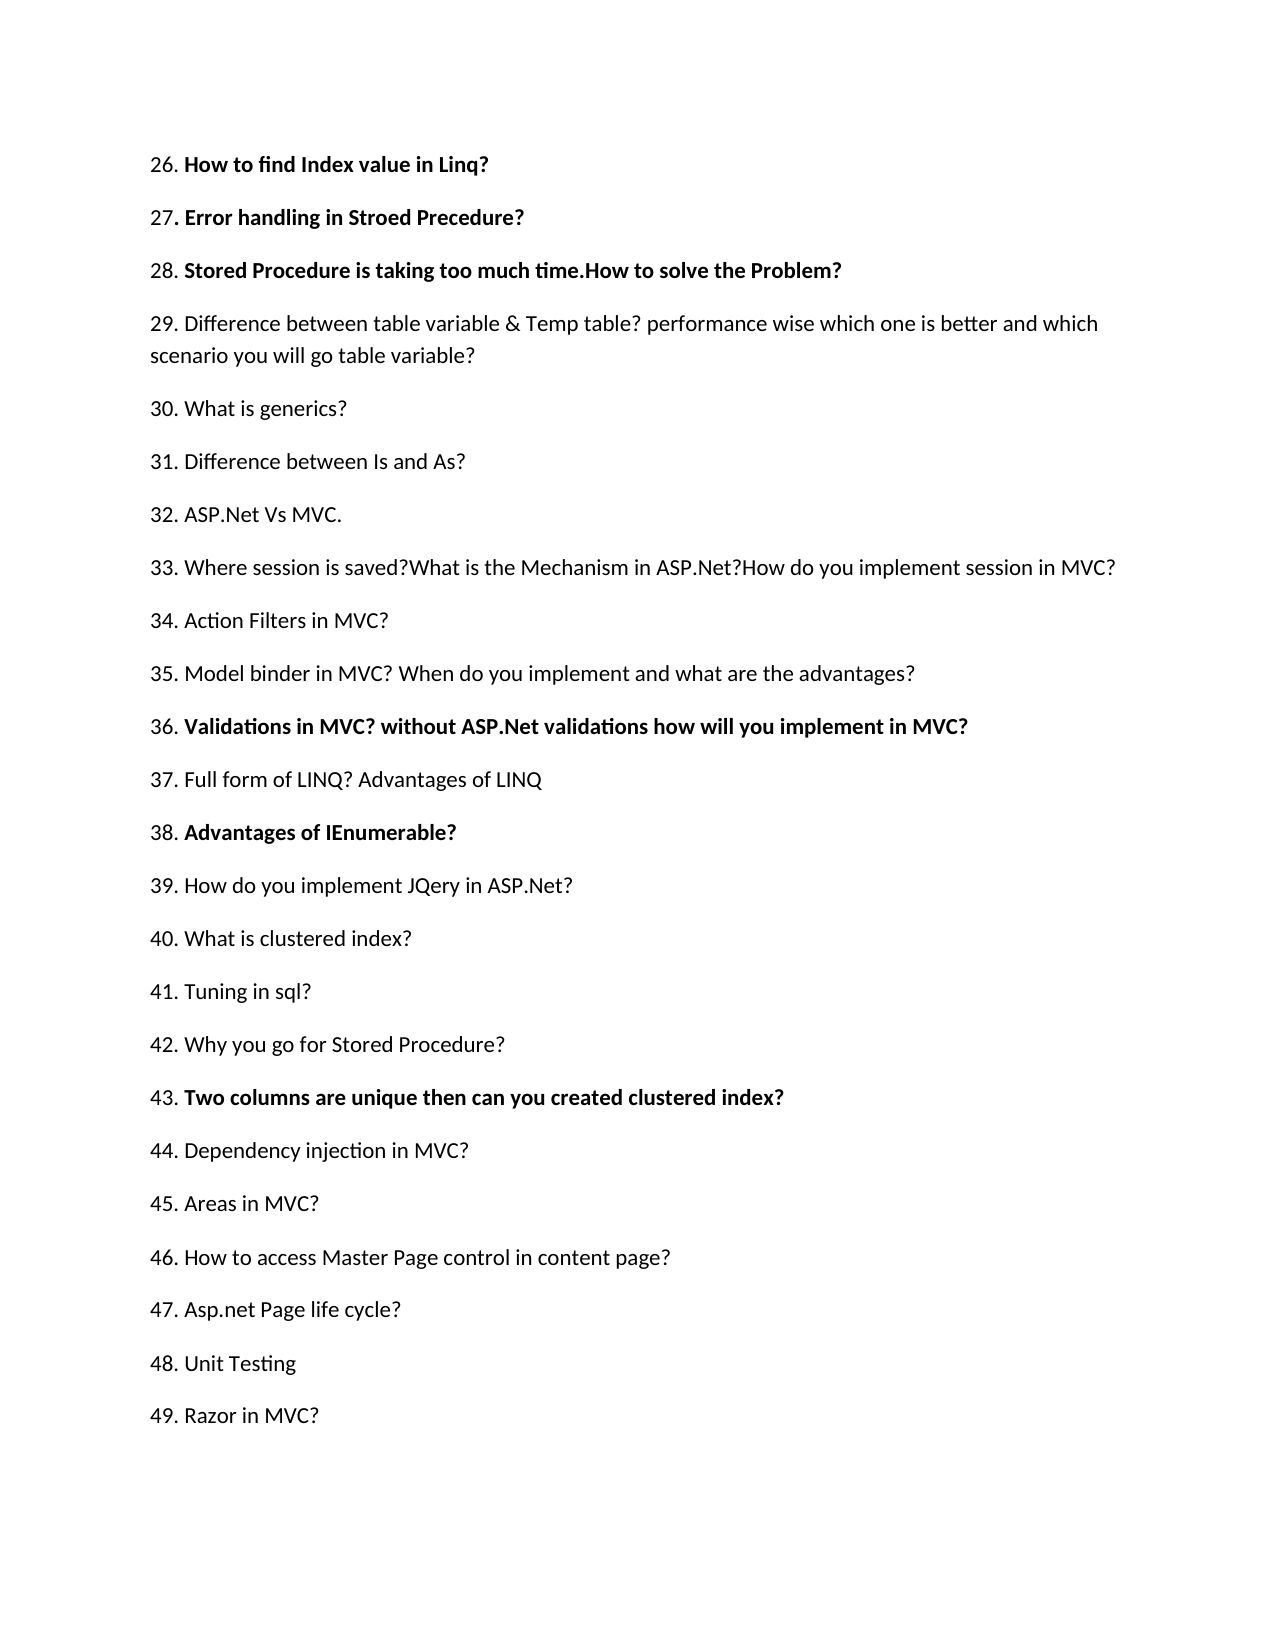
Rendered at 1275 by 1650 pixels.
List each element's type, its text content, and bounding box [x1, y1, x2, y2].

text 49. Razor in MVC? [150, 1402, 1125, 1430]
text 28. Stored Procedure is taking too much time.How to solve the Problem? [150, 256, 1125, 284]
text 27. Error handling in Stroed Precedure? [150, 203, 1125, 231]
text 35. Model binder in MVC? When do you implement and what are the advantages? [150, 659, 1125, 687]
text 48. Unit Testing [150, 1349, 1125, 1377]
text 38. Advantages of IEnumerable? [150, 818, 1125, 846]
text 32. ASP.Net Vs MVC. [150, 500, 1125, 528]
text 44. Dependency injection in MVC? [150, 1137, 1125, 1164]
text 45. Areas in MVC? [150, 1189, 1125, 1218]
text 31. Difference between Is and As? [150, 447, 1125, 475]
text 40. What is clustered index? [150, 924, 1125, 952]
text 30. What is generics? [150, 394, 1125, 422]
text 34. Action Filters in MVC? [150, 606, 1125, 634]
text 43. Two columns are unique then can you created clustered index? [150, 1083, 1125, 1112]
text 26. How to find Index value in Linq? [150, 150, 1125, 178]
text 42. Why you go for Stored Procedure? [150, 1031, 1125, 1058]
text 39. How do you implement JQery in ASP.Net? [150, 871, 1125, 899]
text 46. How to access Master Page control in content page? [150, 1243, 1125, 1271]
text 36. Validations in MVC? without ASP.Net validations how will you implement in MVC? [150, 712, 1125, 740]
text 33. Where session is saved?What is the Mechanism in ASP.Net?How do you implement session in MVC? [150, 553, 1125, 581]
text 41. Tuning in sql? [150, 977, 1125, 1006]
text 47. Asp.net Page life cycle? [150, 1296, 1125, 1324]
text 37. Full form of LINQ? Advantages of LINQ [150, 765, 1125, 793]
text 29. Difference between table variable & Temp table? performance wise which one is better and which scenario you will go table variable? [150, 309, 1125, 369]
